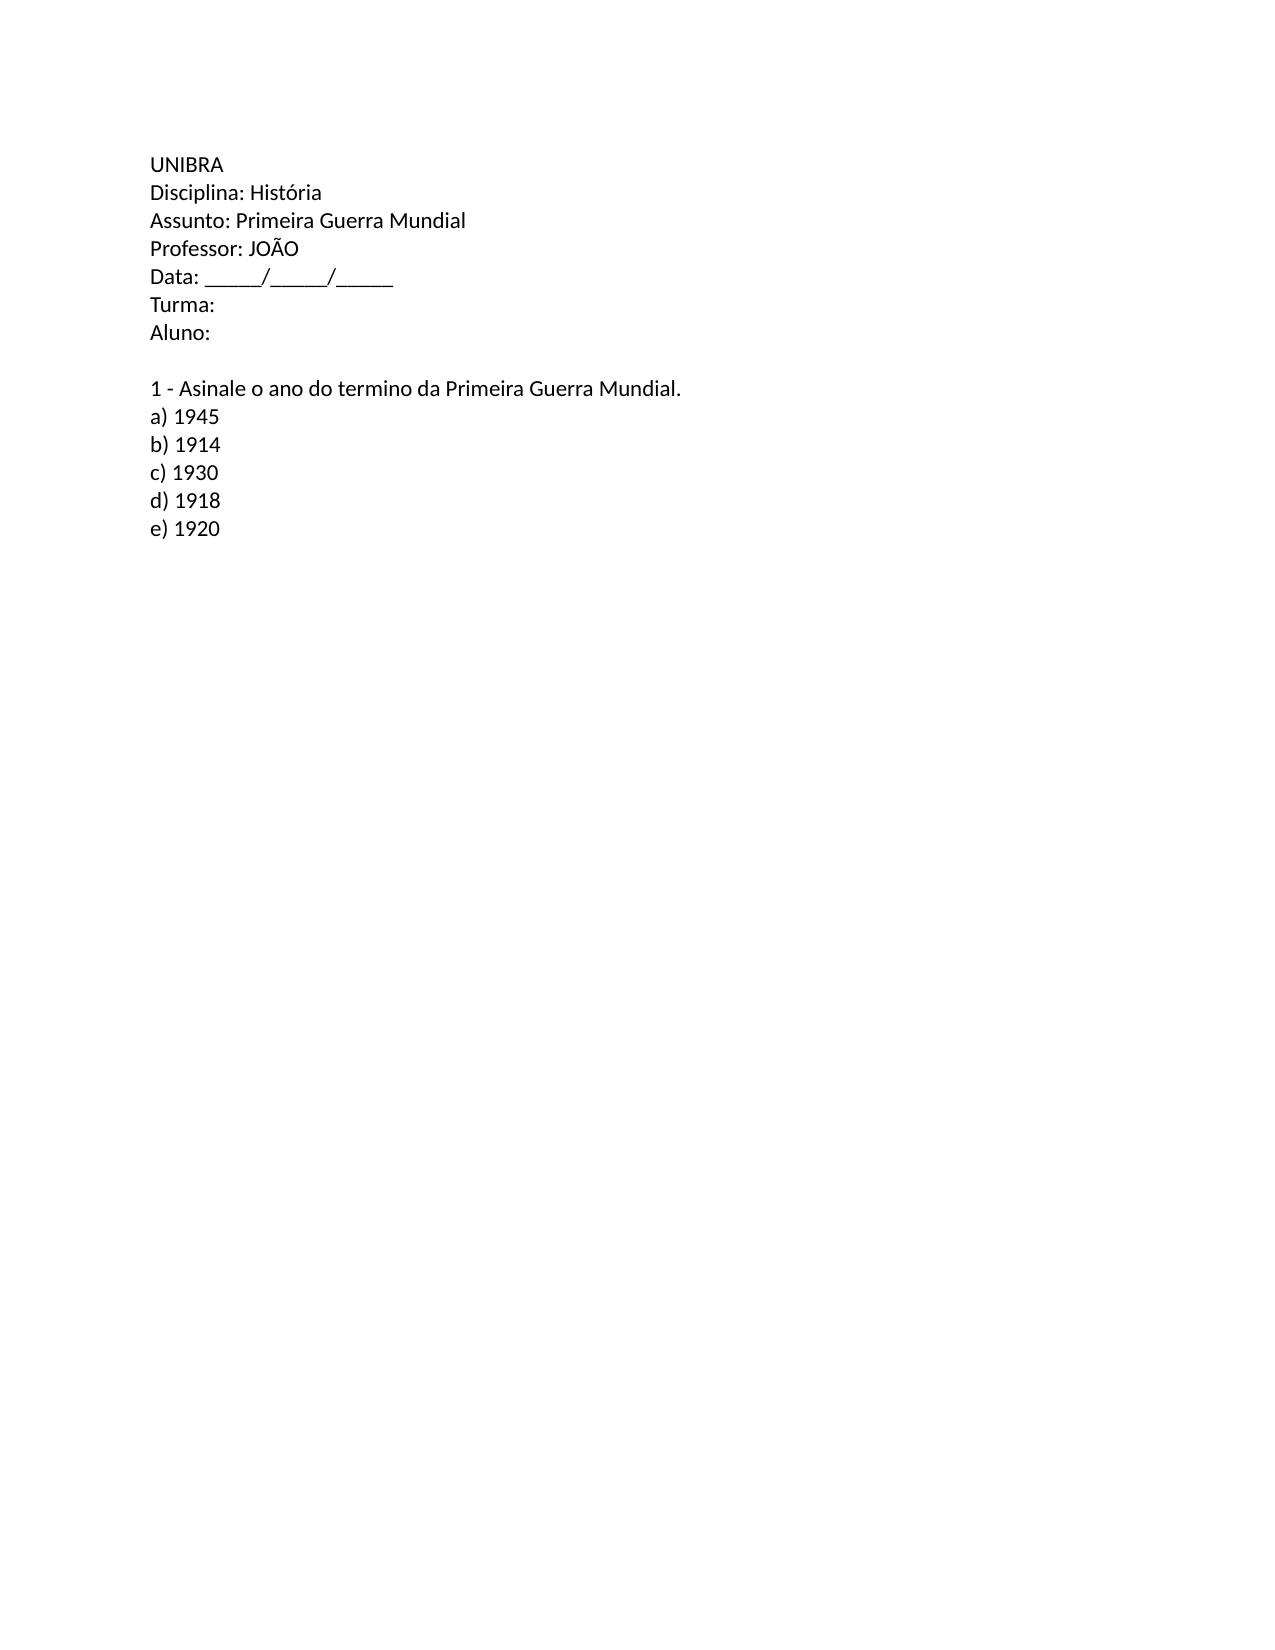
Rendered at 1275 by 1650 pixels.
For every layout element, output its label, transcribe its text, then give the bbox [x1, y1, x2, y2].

text UNIBRA Disciplina: História Assunto: Primeira Guerra Mundial Professor: JOÃO Data: _____/_____/_____ Turma: Aluno: 1 - Asinale o ano do termino da Primeira Guerra Mundial. a) 1945 b) 1914 c) 1930 d) 1918 e) 1920 [150, 150, 1125, 695]
